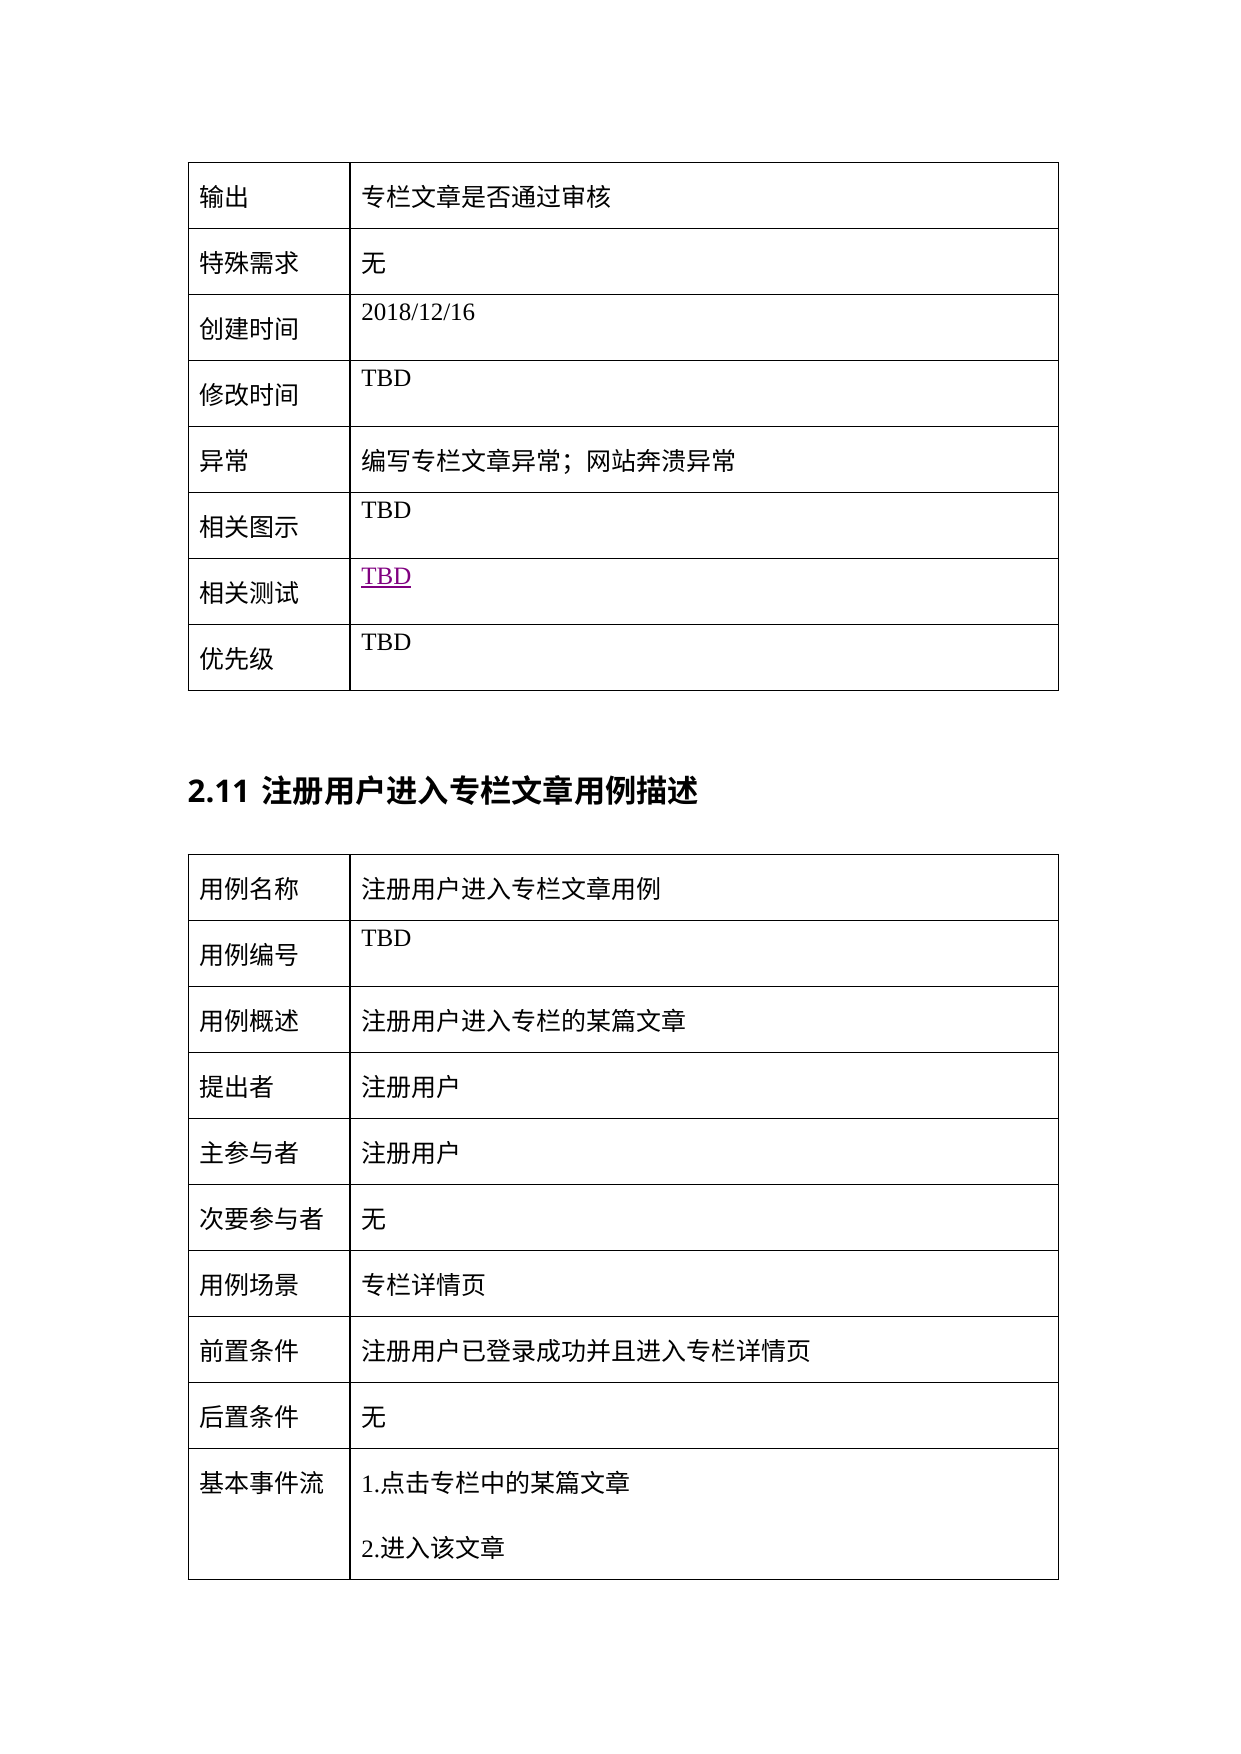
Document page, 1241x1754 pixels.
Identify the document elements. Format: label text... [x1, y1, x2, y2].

table_header 注册用户进入专栏文章用例 [351, 855, 1058, 920]
table_cell 无 [351, 1185, 1058, 1250]
table_cell 专栏详情页 [351, 1251, 1058, 1316]
table_cell TBD [351, 361, 1058, 426]
table_cell TBD [351, 625, 1058, 690]
table_cell 后置条件 [189, 1383, 349, 1448]
table_cell 用例概述 [189, 987, 349, 1052]
table_cell 异常 [189, 427, 349, 492]
table_cell 编写专栏文章异常；网站奔溃异常 [351, 427, 1058, 492]
table_cell 注册用户 [351, 1053, 1058, 1118]
table_cell 1.点击专栏中的某篇文章 2.进入该文章 [351, 1449, 1058, 1579]
table_cell 提出者 [189, 1053, 349, 1118]
table_cell 用例场景 [189, 1251, 349, 1316]
table_cell 修改时间 [189, 361, 349, 426]
table_cell 基本事件流 [189, 1449, 349, 1579]
table_cell 相关测试 [189, 559, 349, 624]
table_cell 优先级 [189, 625, 349, 690]
table_cell 次要参与者 [189, 1185, 349, 1250]
table_cell 创建时间 [189, 295, 349, 360]
table_header 用例名称 [189, 855, 349, 920]
table_cell 专栏文章是否通过审核 [351, 163, 1058, 228]
text 注册用户进入专栏文章用例描述 [187, 756, 1053, 821]
table_cell 相关图示 [189, 493, 349, 558]
table_cell 无 [351, 1383, 1058, 1448]
table_cell TBD [351, 493, 1058, 558]
table_cell 用例编号 [189, 921, 349, 986]
table_cell TBD [351, 921, 1058, 986]
table_cell 无 [351, 229, 1058, 294]
table_cell 特殊需求 [189, 229, 349, 294]
table_cell 注册用户已登录成功并且进入专栏详情页 [351, 1317, 1058, 1382]
table_cell 主参与者 [189, 1119, 349, 1184]
table_cell 2018/12/16 [351, 295, 1058, 360]
table_cell 前置条件 [189, 1317, 349, 1382]
table_cell TBD [351, 559, 1058, 624]
table_cell 注册用户进入专栏的某篇文章 [351, 987, 1058, 1052]
table_cell 注册用户 [351, 1119, 1058, 1184]
table_cell 输出 [189, 163, 349, 228]
